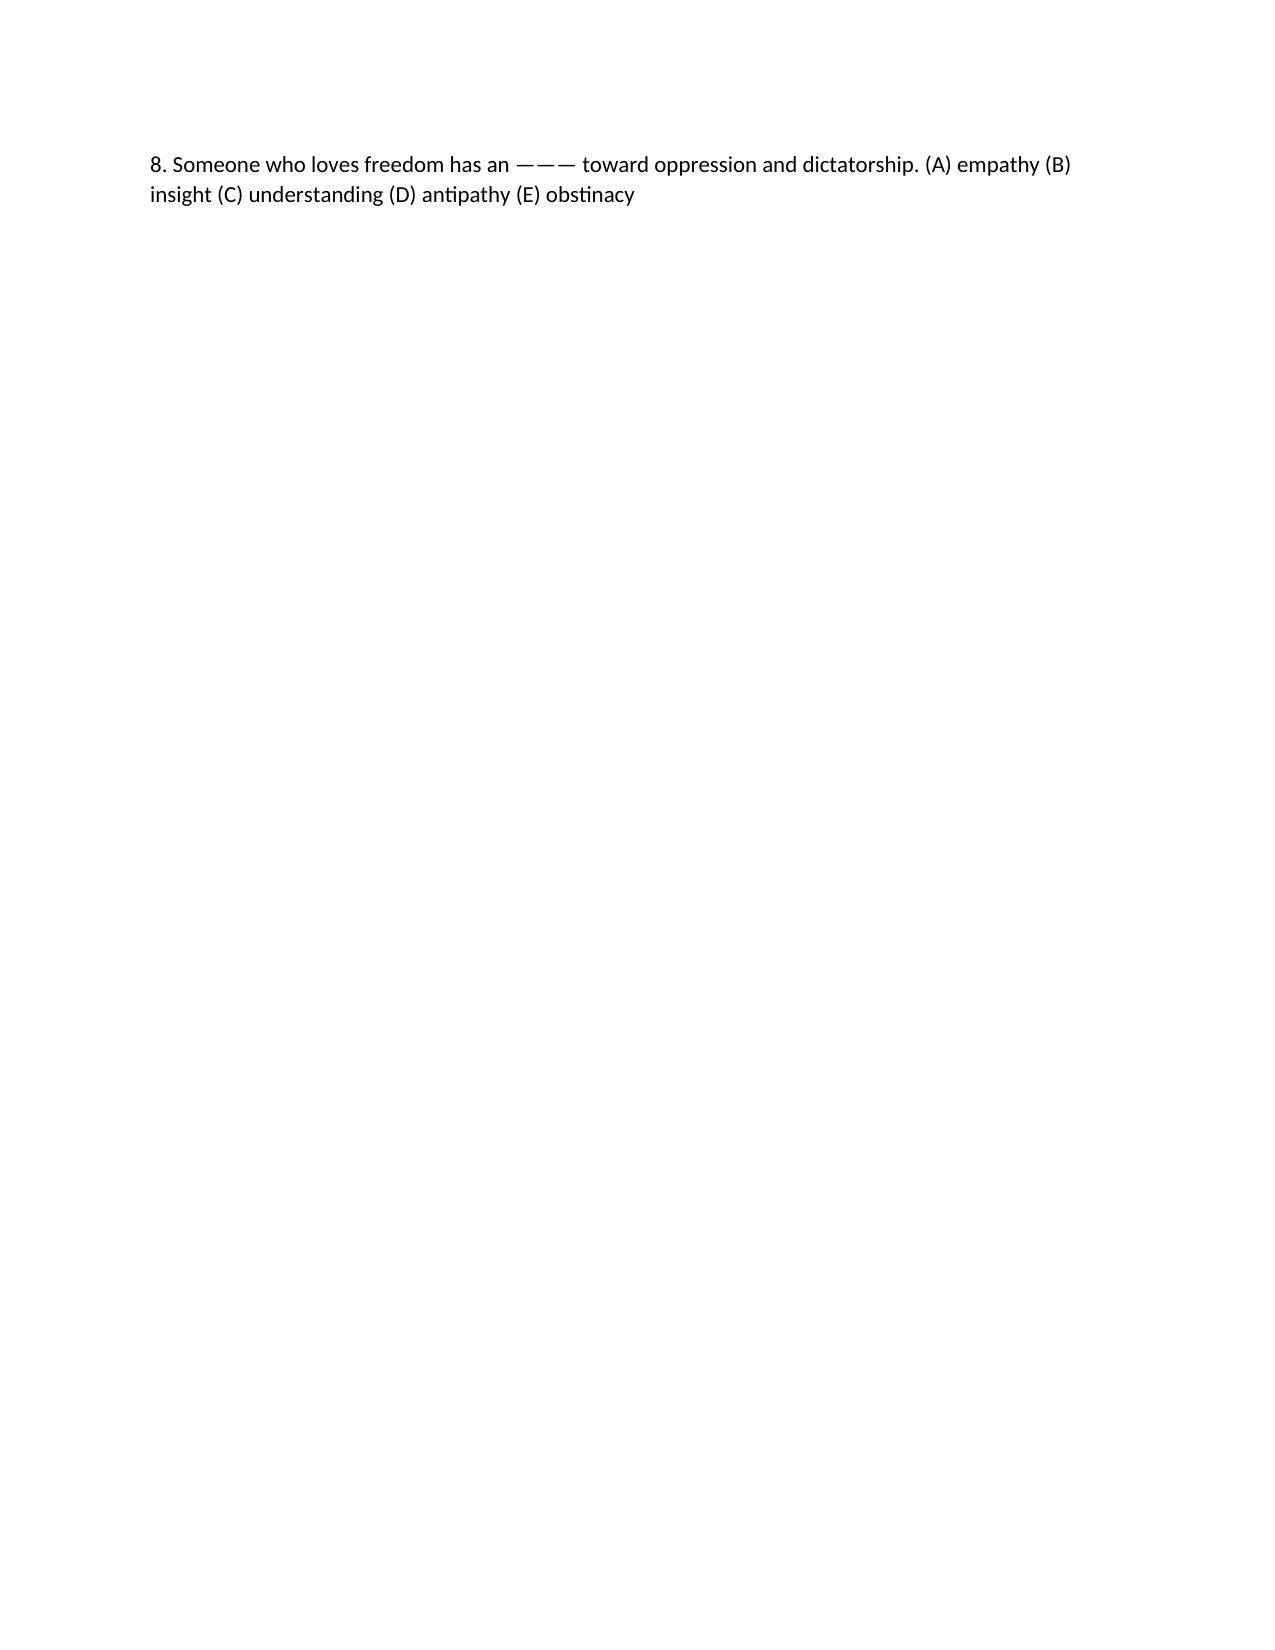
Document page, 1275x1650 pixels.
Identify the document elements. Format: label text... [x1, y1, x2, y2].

text 8. Someone who loves freedom has an ——— toward oppression and dictatorship. (A) empathy (B) insight (C) understanding (D) antipathy (E) obstinacy [150, 150, 1125, 208]
